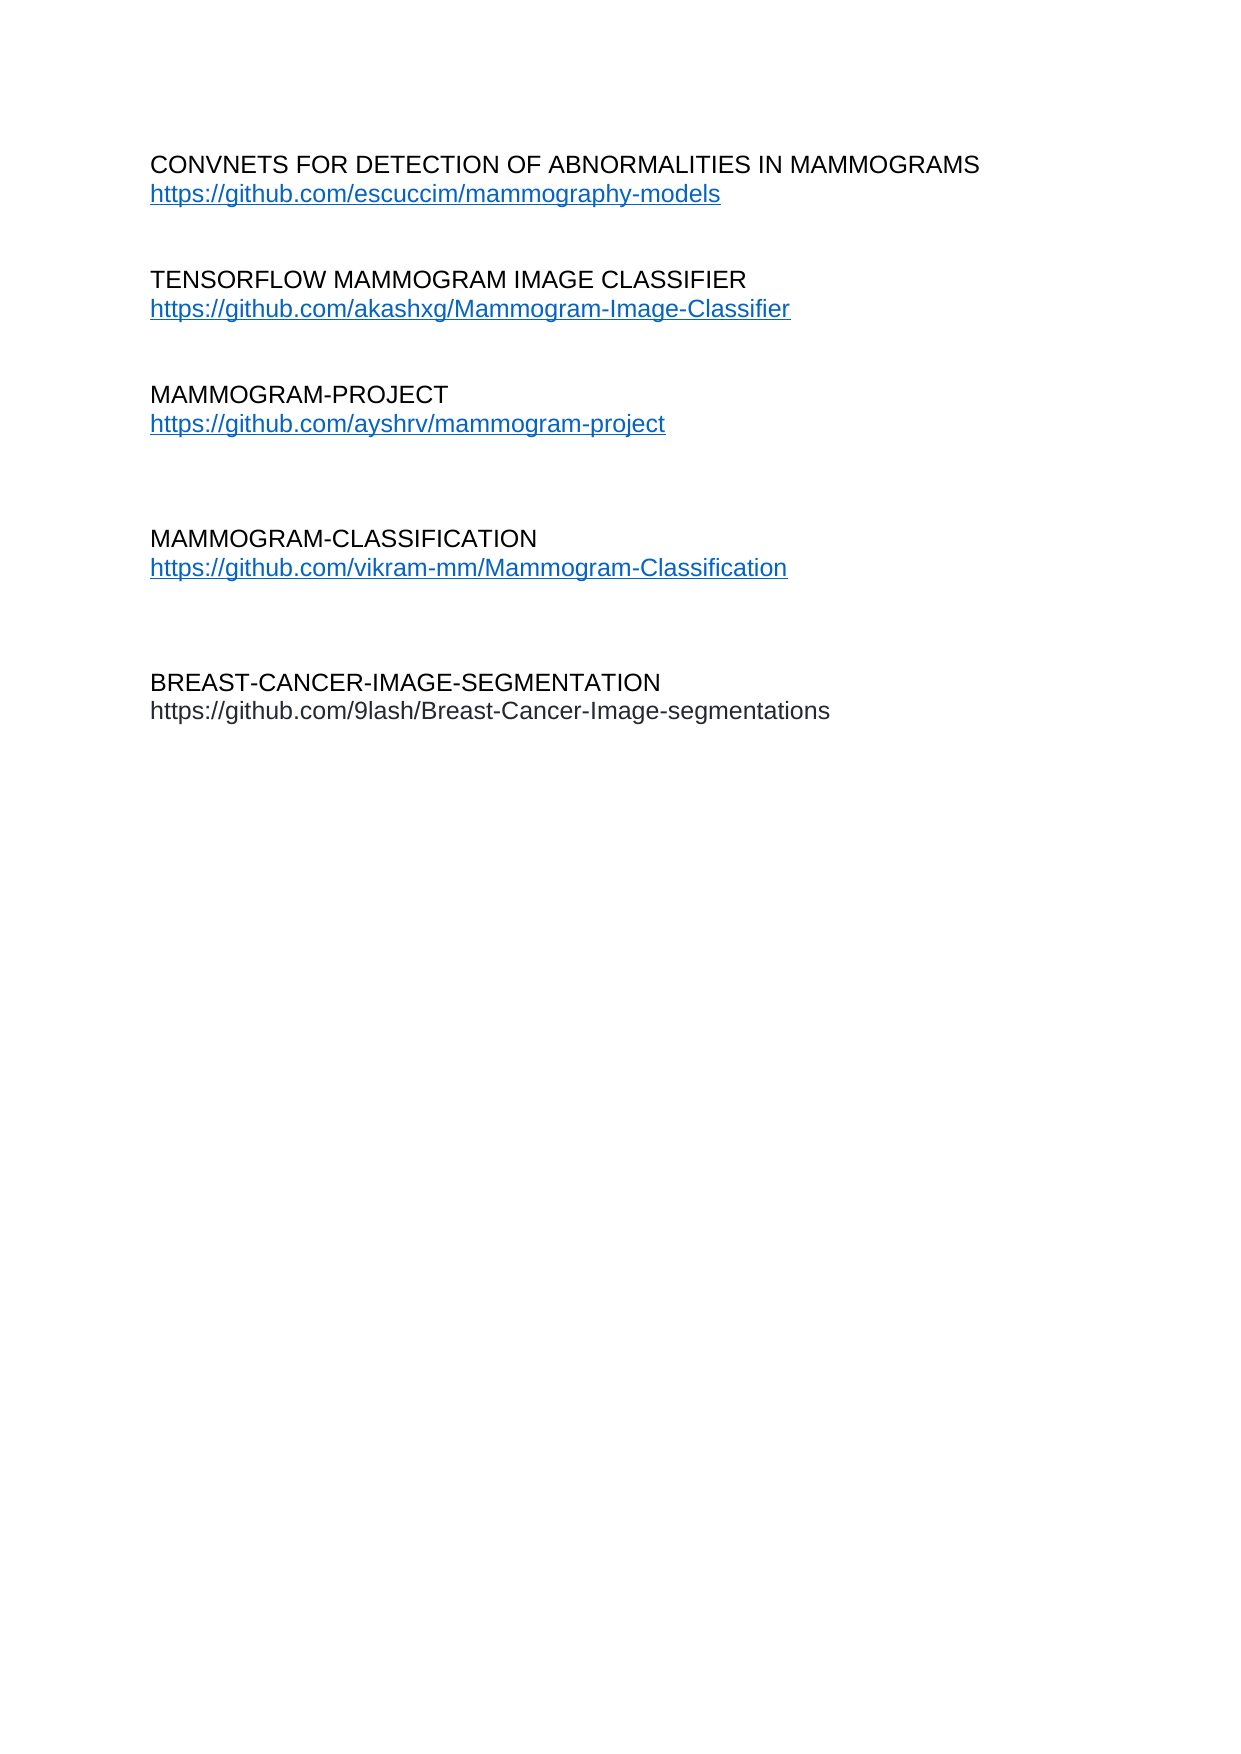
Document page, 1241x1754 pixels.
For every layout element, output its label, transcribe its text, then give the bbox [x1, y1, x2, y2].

text https://github.com/9lash/Breast-Cancer-Image-segmentations [150, 696, 1090, 725]
text mammogram-project [150, 380, 1090, 409]
text https://github.com/vikram-mm/Mammogram-Classification [150, 552, 1090, 581]
text https://github.com/akashxg/Mammogram-Image-Classifier [150, 294, 1090, 322]
text ConvNets for Detection of Abnormalities in Mammograms [150, 150, 1090, 179]
text https://github.com/ayshrv/mammogram-project [150, 409, 1090, 437]
text Breast-Cancer-Image-segmentation [150, 667, 1090, 696]
text Mammogram-Classification [150, 524, 1090, 552]
text https://github.com/escuccim/mammography-models [150, 179, 1090, 207]
text TensorFlow Mammogram Image Classifier [150, 265, 1090, 294]
